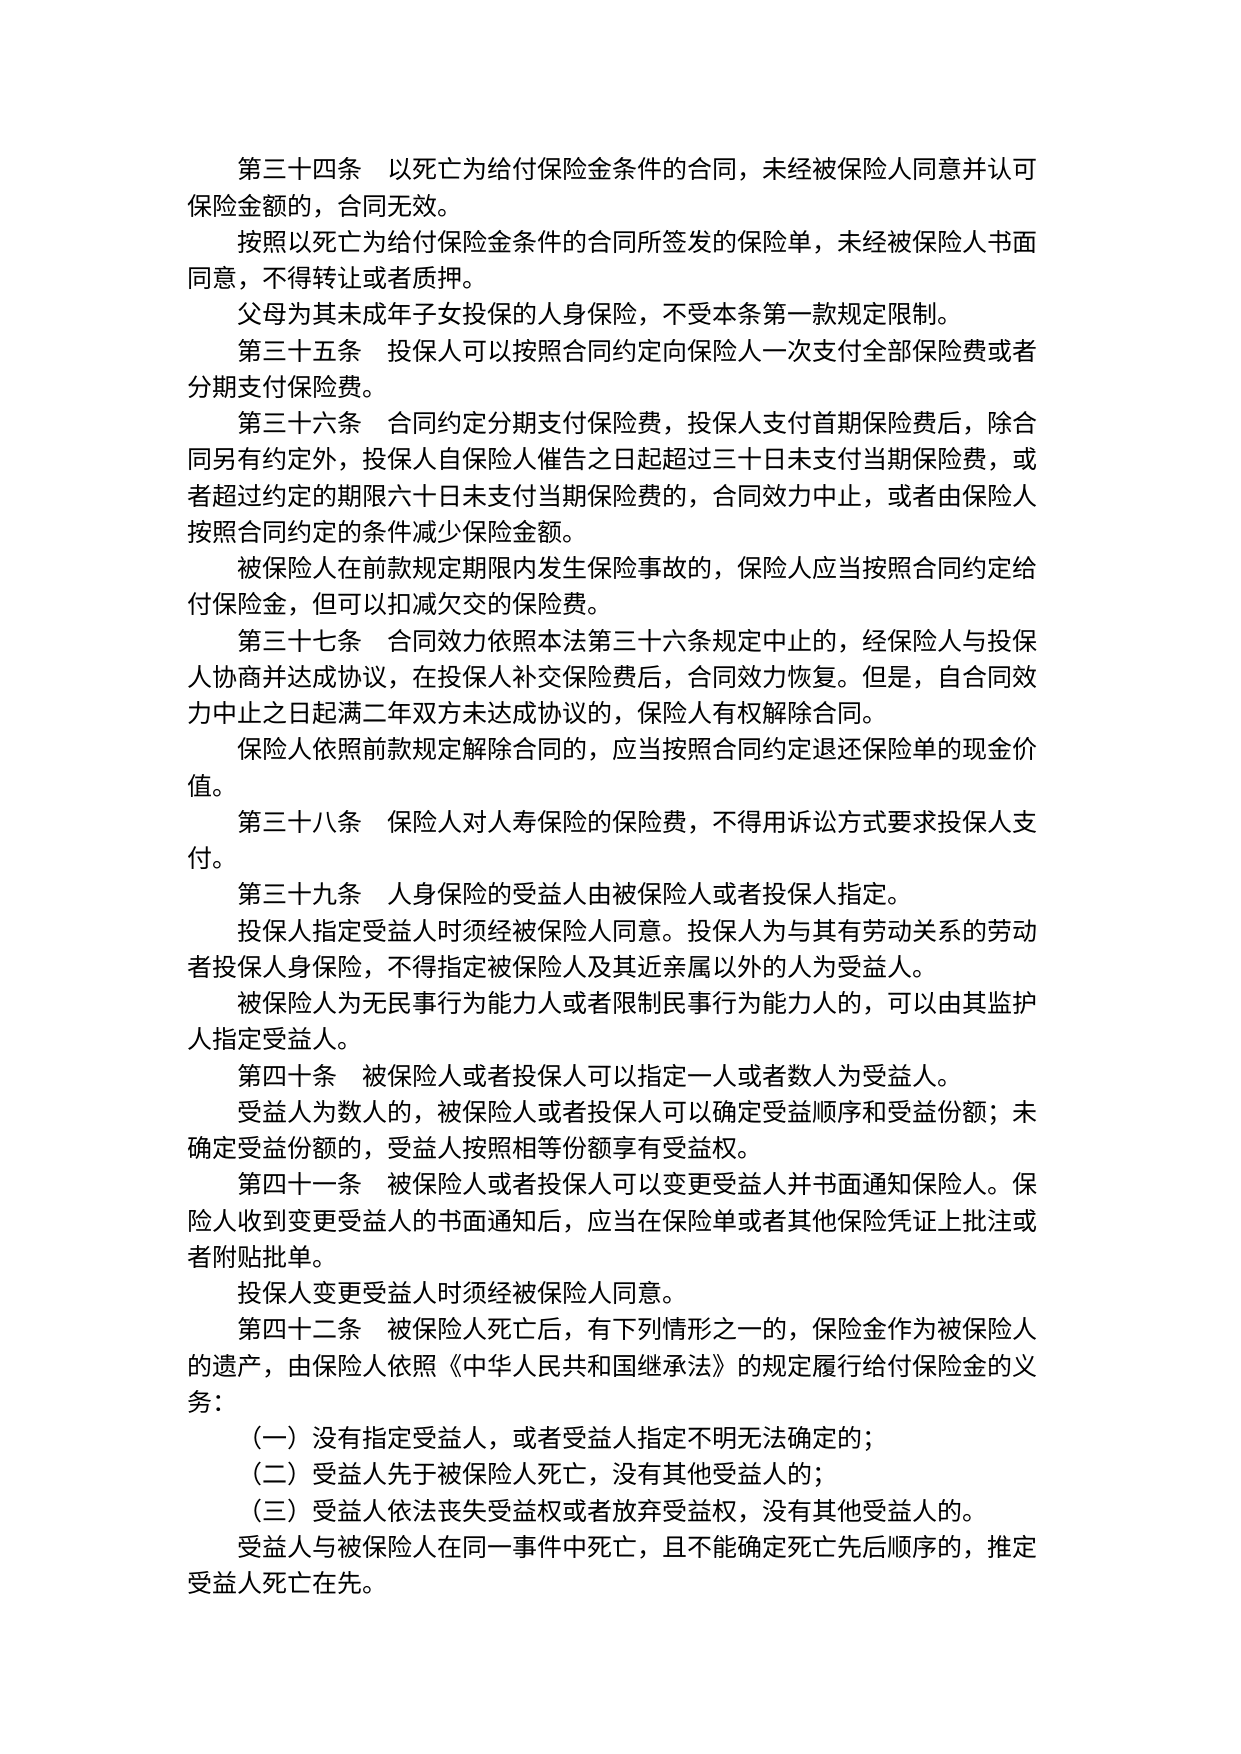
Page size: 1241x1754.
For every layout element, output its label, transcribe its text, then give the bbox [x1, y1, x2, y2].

text 第四十条 被保险人或者投保人可以指定一人或者数人为受益人。 [187, 1056, 1053, 1092]
text 第三十七条 合同效力依照本法第三十六条规定中止的，经保险人与投保人协商并达成协议，在投保人补交保险费后，合同效力恢复。但是，自合同效力中止之日起满二年双方未达成协议的，保险人有权解除合同。 [187, 621, 1053, 730]
text 第三十五条 投保人可以按照合同约定向保险人一次支付全部保险费或者分期支付保险费。 [187, 331, 1053, 404]
text 投保人变更受益人时须经被保险人同意。 [187, 1274, 1053, 1310]
text 受益人为数人的，被保险人或者投保人可以确定受益顺序和受益份额；未确定受益份额的，受益人按照相等份额享有受益权。 [187, 1092, 1053, 1165]
text 第四十二条 被保险人死亡后，有下列情形之一的，保险金作为被保险人的遗产，由保险人依照《中华人民共和国继承法》的规定履行给付保险金的义务： [187, 1310, 1053, 1419]
text 被保险人为无民事行为能力人或者限制民事行为能力人的，可以由其监护人指定受益人。 [187, 984, 1053, 1056]
text 被保险人在前款规定期限内发生保险事故的，保险人应当按照合同约定给付保险金，但可以扣减欠交的保险费。 [187, 549, 1053, 621]
text 第三十六条 合同约定分期支付保险费，投保人支付首期保险费后，除合同另有约定外，投保人自保险人催告之日起超过三十日未支付当期保险费，或者超过约定的期限六十日未支付当期保险费的，合同效力中止，或者由保险人按照合同约定的条件减少保险金额。 [187, 404, 1053, 549]
text 第三十九条 人身保险的受益人由被保险人或者投保人指定。 [187, 875, 1053, 911]
text 按照以死亡为给付保险金条件的合同所签发的保险单，未经被保险人书面同意，不得转让或者质押。 [187, 222, 1053, 295]
text 第四十一条 被保险人或者投保人可以变更受益人并书面通知保险人。保险人收到变更受益人的书面通知后，应当在保险单或者其他保险凭证上批注或者附贴批单。 [187, 1165, 1053, 1274]
text 父母为其未成年子女投保的人身保险，不受本条第一款规定限制。 [187, 295, 1053, 331]
text 第三十四条 以死亡为给付保险金条件的合同，未经被保险人同意并认可保险金额的，合同无效。 [187, 150, 1053, 222]
text 保险人依照前款规定解除合同的，应当按照合同约定退还保险单的现金价值。 [187, 730, 1053, 802]
text （二）受益人先于被保险人死亡，没有其他受益人的； [187, 1455, 1053, 1491]
text （三）受益人依法丧失受益权或者放弃受益权，没有其他受益人的。 [187, 1491, 1053, 1527]
text 投保人指定受益人时须经被保险人同意。投保人为与其有劳动关系的劳动者投保人身保险，不得指定被保险人及其近亲属以外的人为受益人。 [187, 911, 1053, 984]
text 受益人与被保险人在同一事件中死亡，且不能确定死亡先后顺序的，推定受益人死亡在先。 [187, 1527, 1053, 1600]
text 第三十八条 保险人对人寿保险的保险费，不得用诉讼方式要求投保人支付。 [187, 802, 1053, 875]
text （一）没有指定受益人，或者受益人指定不明无法确定的； [187, 1419, 1053, 1455]
